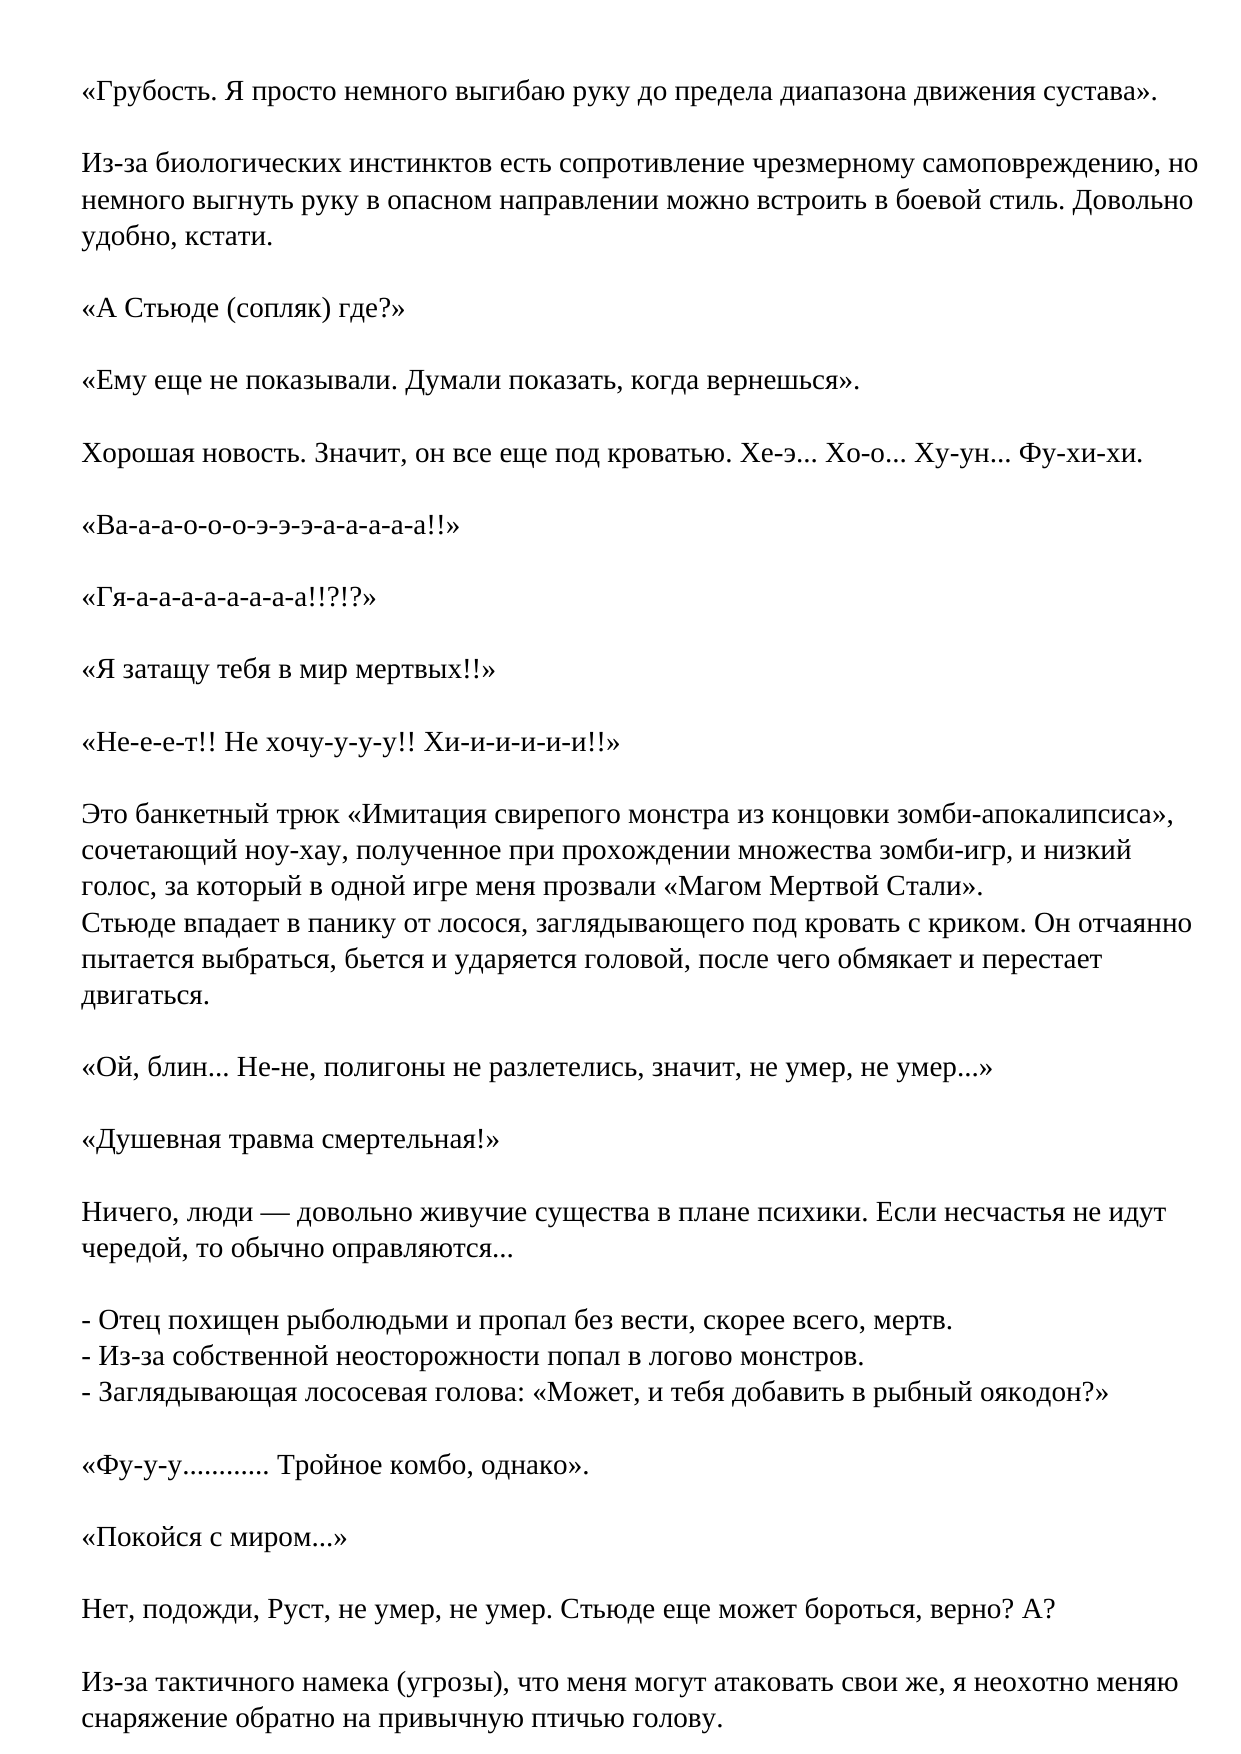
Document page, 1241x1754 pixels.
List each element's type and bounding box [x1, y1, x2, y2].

text [81, 37, 1215, 1733]
